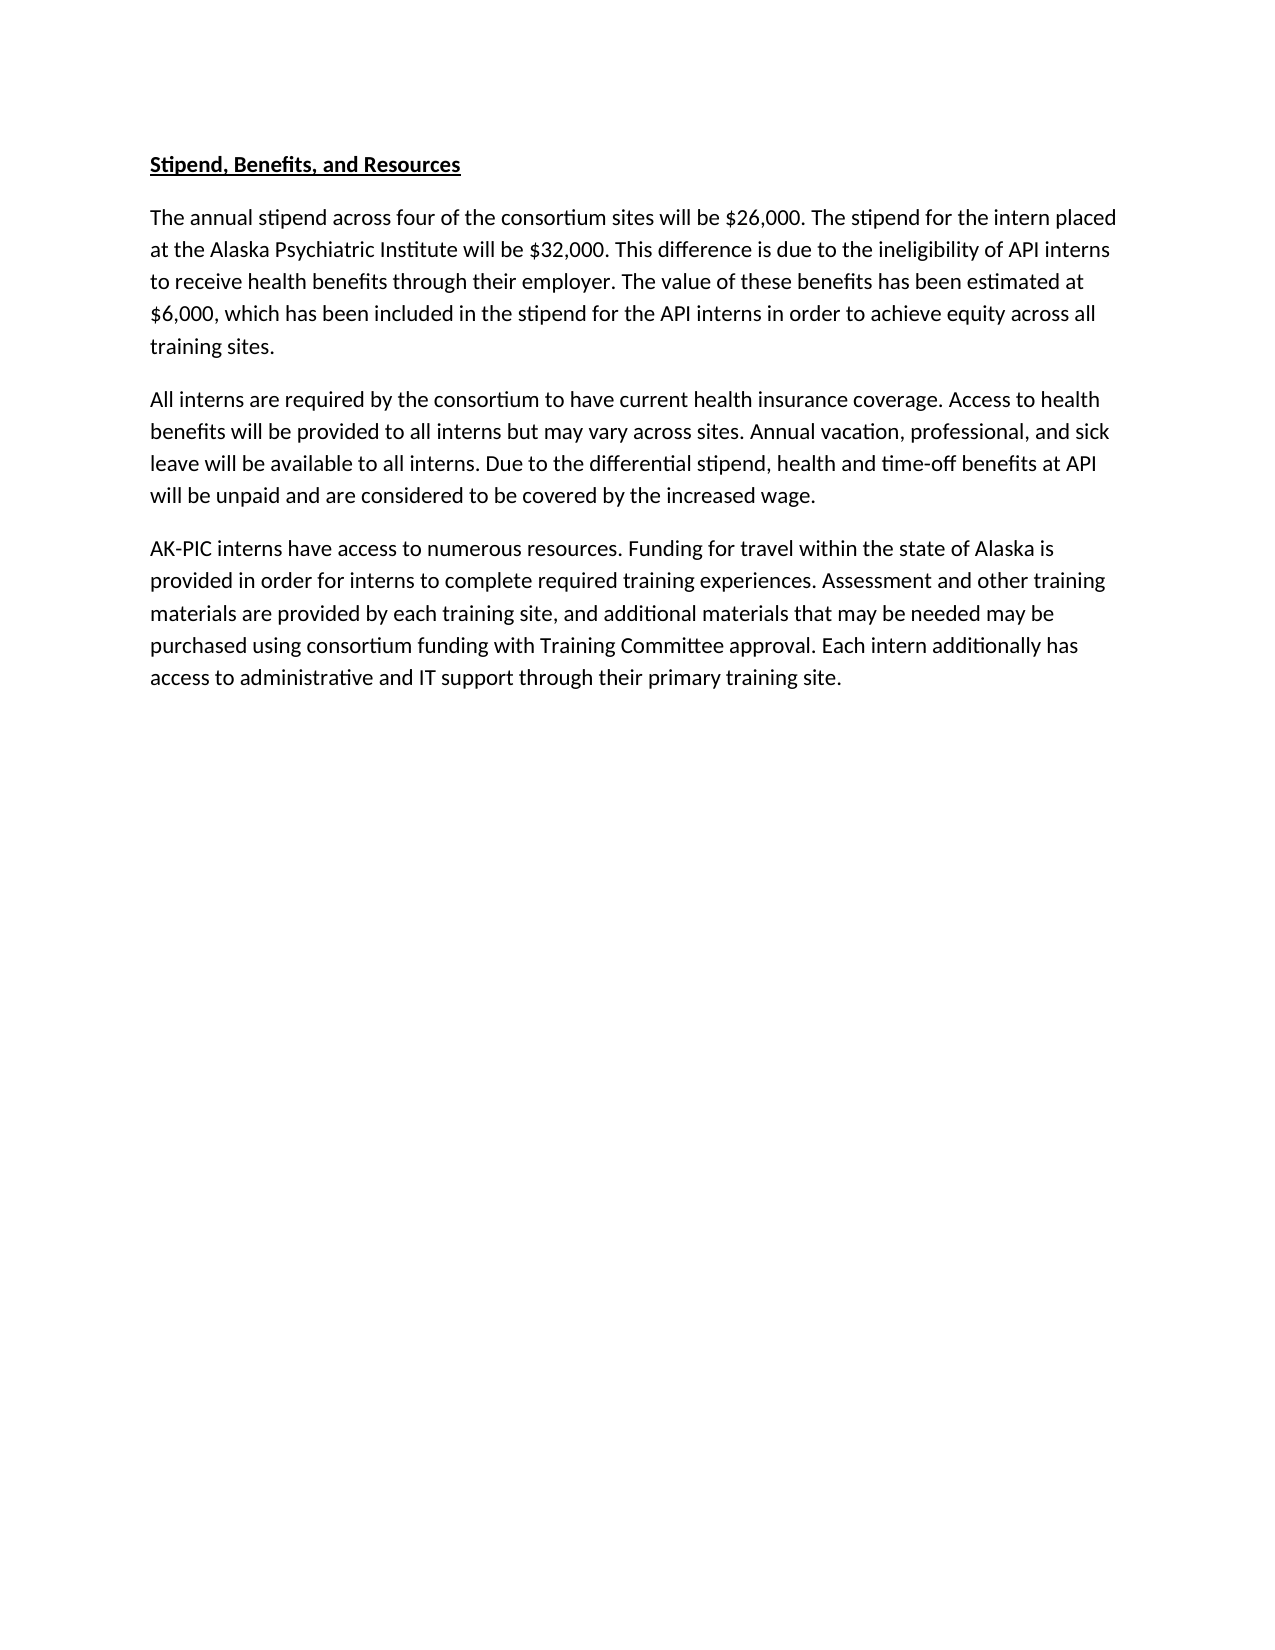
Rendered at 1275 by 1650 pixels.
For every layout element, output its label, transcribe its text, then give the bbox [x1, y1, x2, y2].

text All interns are required by the consortium to have current health insurance coverage. Access to health benefits will be provided to all interns but may vary across sites. Annual vacation, professional, and sick leave will be available to all interns. Due to the differential stipend, health and time-off benefits at API will be unpaid and are considered to be covered by the increased wage. [150, 385, 1125, 509]
text AK-PIC interns have access to numerous resources. Funding for travel within the state of Alaska is provided in order for interns to complete required training experiences. Assessment and other training materials are provided by each training site, and additional materials that may be needed may be purchased using consortium funding with Training Committee approval. Each intern additionally has access to administrative and IT support through their primary training site. [150, 534, 1125, 691]
text Stipend, Benefits, and Resources [150, 150, 1125, 178]
text The annual stipend across four of the consortium sites will be $26,000. The stipend for the intern placed at the Alaska Psychiatric Institute will be $32,000. This difference is due to the ineligibility of API interns to receive health benefits through their employer. The value of these benefits has been estimated at $6,000, which has been included in the stipend for the API interns in order to achieve equity across all training sites. [150, 203, 1125, 360]
